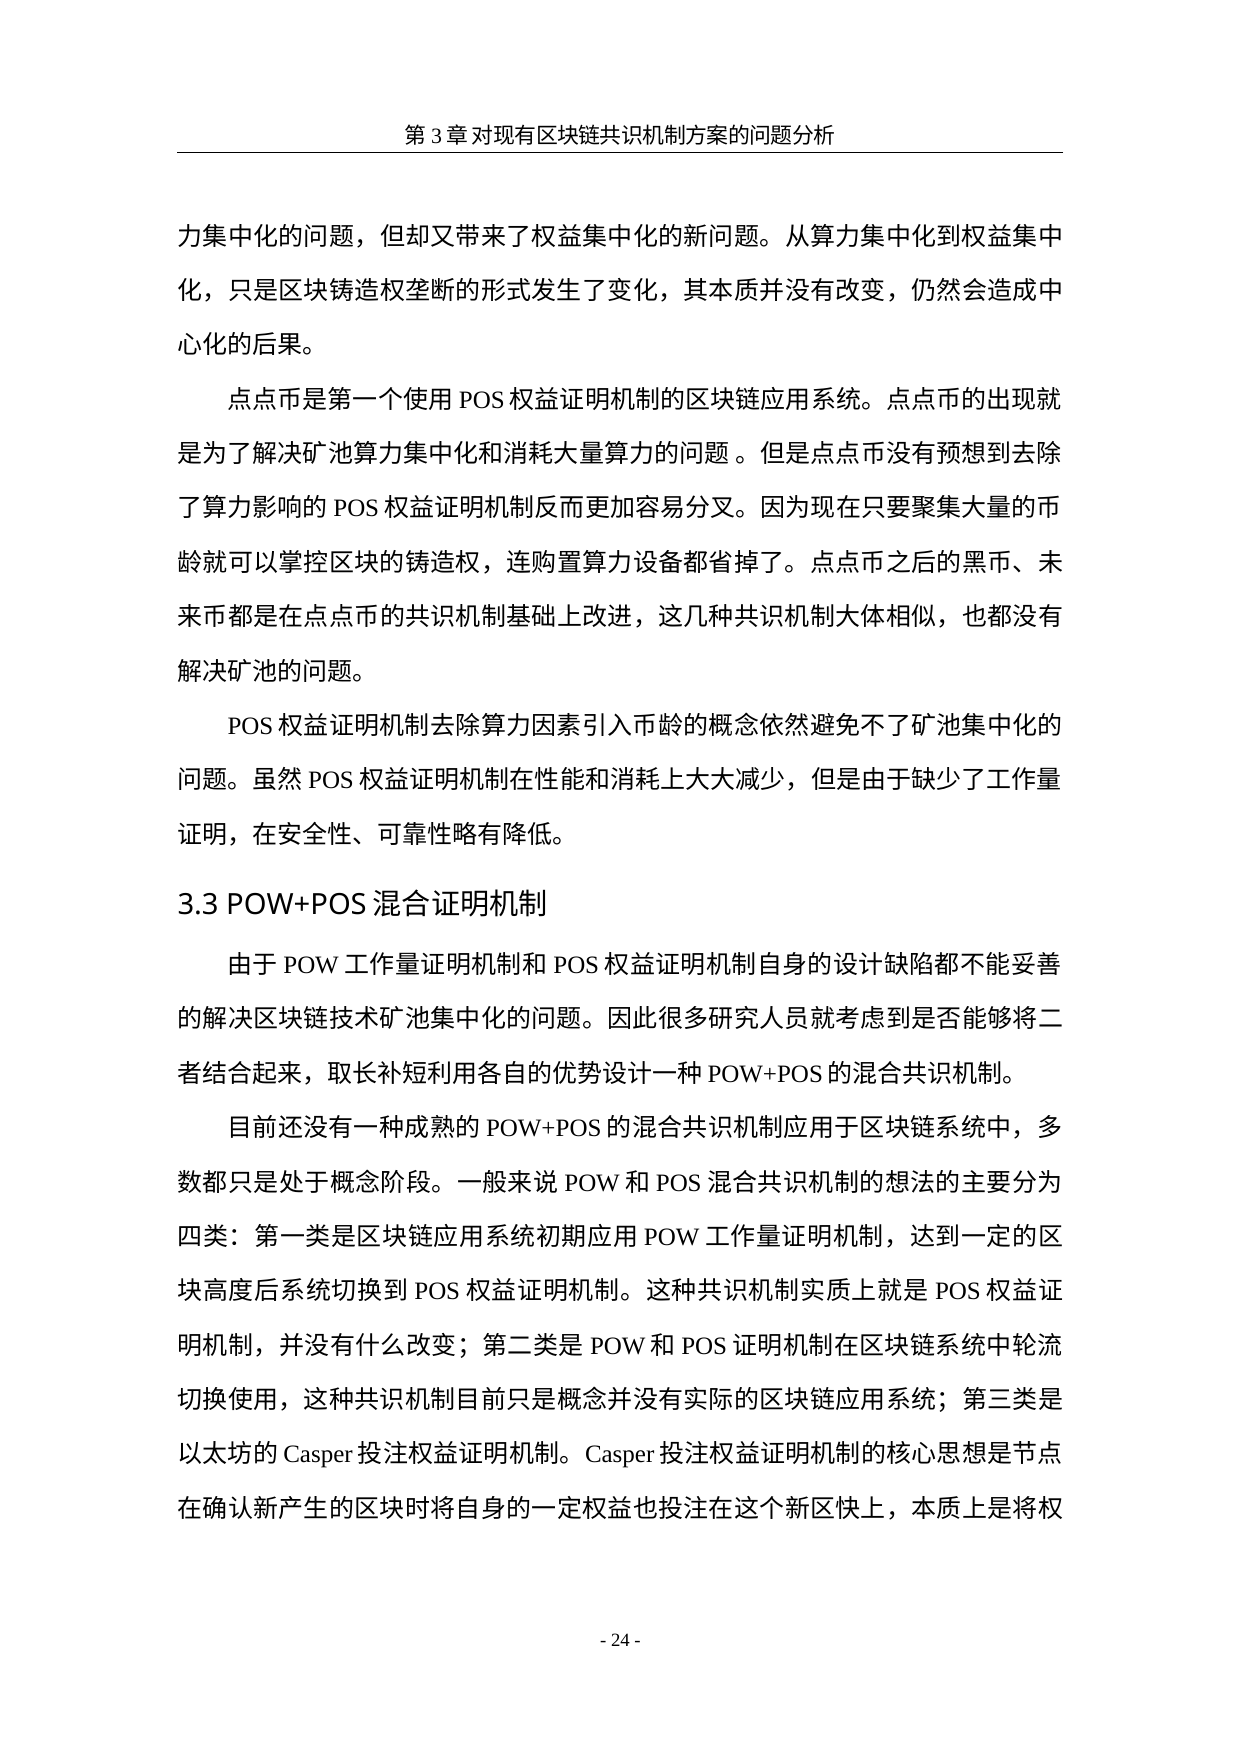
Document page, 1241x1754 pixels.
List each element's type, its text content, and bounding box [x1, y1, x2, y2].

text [177, 216, 1063, 361]
text POS权益证明机制去除算力因素引入币龄的概念依然避免不了矿池集中化的问题。虽然POS权益证明机制在性能和消耗上大大减少，但是由于缺少了工作量证明，在安全性、可靠性略有降低。 [177, 705, 1063, 850]
text 3.3 POW+POS混合证明机制 [177, 881, 1063, 923]
text 点点币是第一个使用POS权益证明机制的区块链应用系统。点点币的出现就是为了解决矿池算力集中化和消耗大量算力的问题 。但是点点币没有预想到去除了算力影响的POS权益证明机制反而更加容易分叉。因为现在只要聚集大量的币龄就可以掌控区块的铸造权，连购置算力设备都省掉了。点点币之后的黑币、未来币都是在点点币的共识机制基础上改进，这几种共识机制大体相似，也都没有解决矿池的问题。 [177, 379, 1063, 687]
text 由于POW工作量证明机制和POS权益证明机制自身的设计缺陷都不能妥善的解决区块链技术矿池集中化的问题。因此很多研究人员就考虑到是否能够将二者结合起来，取长补短利用各自的优势设计一种POW+POS的混合共识机制。 [177, 944, 1063, 1089]
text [177, 1108, 1063, 1524]
